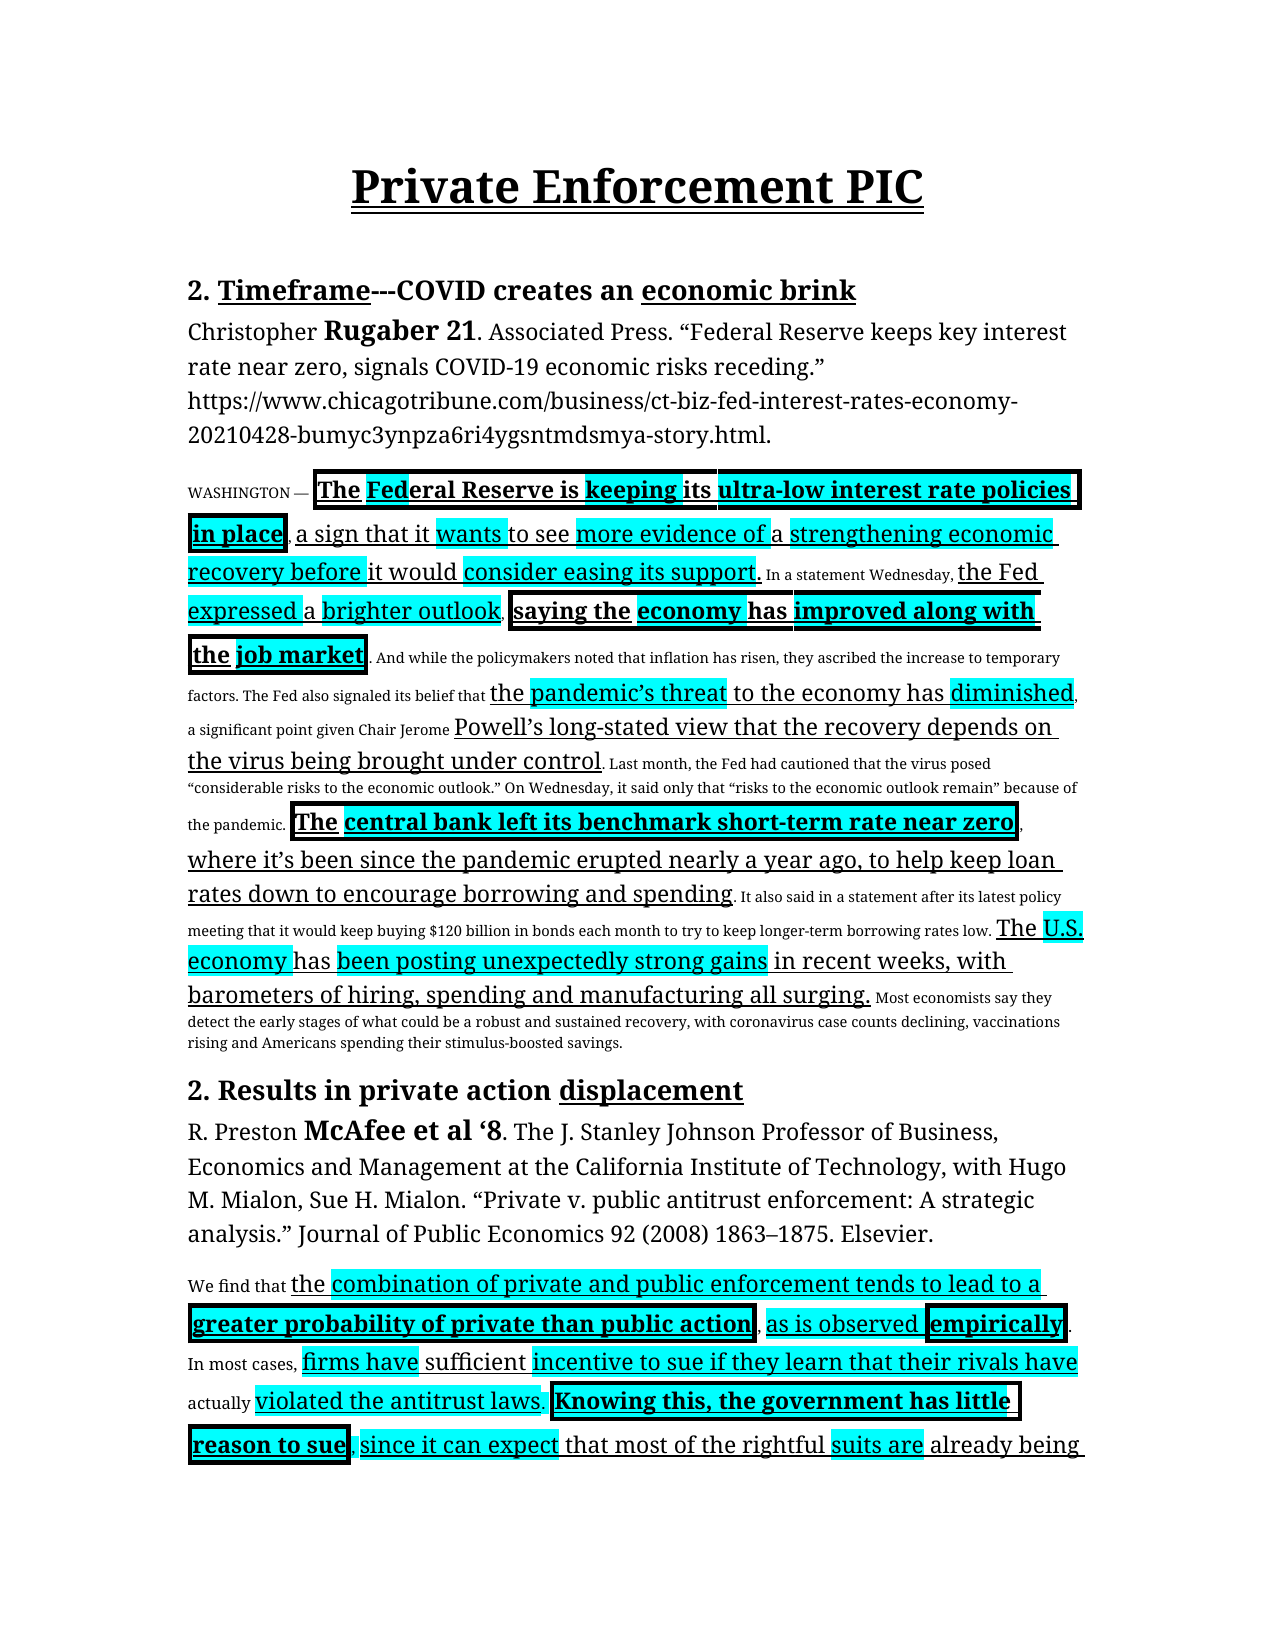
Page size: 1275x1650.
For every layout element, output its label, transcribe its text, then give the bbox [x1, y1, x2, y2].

text WASHINGTON — The Federal Reserve is keeping its ultra-low interest rate policies in place, a sign that it wants to see more evidence of a strengthening economic recovery before it would consider easing its support. In a statement Wednesday, the Fed expressed a brighter outlook, saying the economy has improved along with the job market. And while the policymakers noted that inflation has risen, they ascribed the increase to temporary factors. The Fed also signaled its belief that the pandemic’s threat to the economy has diminished, a significant point given Chair Jerome Powell’s long-stated view that the recovery depends on the virus being brought under control. Last month, the Fed had cautioned that the virus posed “considerable risks to the economic outlook.” On Wednesday, it said only that “risks to the economic outlook remain” because of the pandemic. The central bank left its benchmark short-term rate near zero, where it’s been since the pandemic erupted nearly a year ago, to help keep loan rates down to encourage borrowing and spending. It also said in a statement after its latest policy meeting that it would keep buying $120 billion in bonds each month to try to keep longer-term borrowing rates low. The U.S. economy has been posting unexpectedly strong gains in recent weeks, with barometers of hiring, spending and manufacturing all surging. Most economists say they detect the early stages of what could be a robust and sustained recovery, with coronavirus case counts declining, vaccinations rising and Americans spending their stimulus-boosted savings. [187, 469, 1087, 1053]
subtitle 2. Timeframe---COVID creates an economic brink [187, 272, 1087, 309]
text Christopher Rugaber 21. Associated Press. “Federal Reserve keeps key interest rate near zero, signals COVID-19 economic risks receding.” https://www.chicagotribune.com/business/ct-biz-fed-interest-rates-economy-20210428-bumyc3ynpza6ri4ygsntmdsmya-story.html. [187, 312, 1087, 450]
subtitle Private Enforcement PIC [187, 154, 1087, 217]
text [187, 1268, 1087, 1465]
subtitle 2. Results in private action displacement [187, 1071, 1087, 1108]
text R. Preston McAfee et al ‘8. The J. Stanley Johnson Professor of Business, Economics and Management at the California Institute of Technology, with Hugo M. Mialon, Sue H. Mialon. “Private v. public antitrust enforcement: A strategic analysis.” Journal of Public Economics 92 (2008) 1863–1875. Elsevier. [187, 1111, 1087, 1249]
